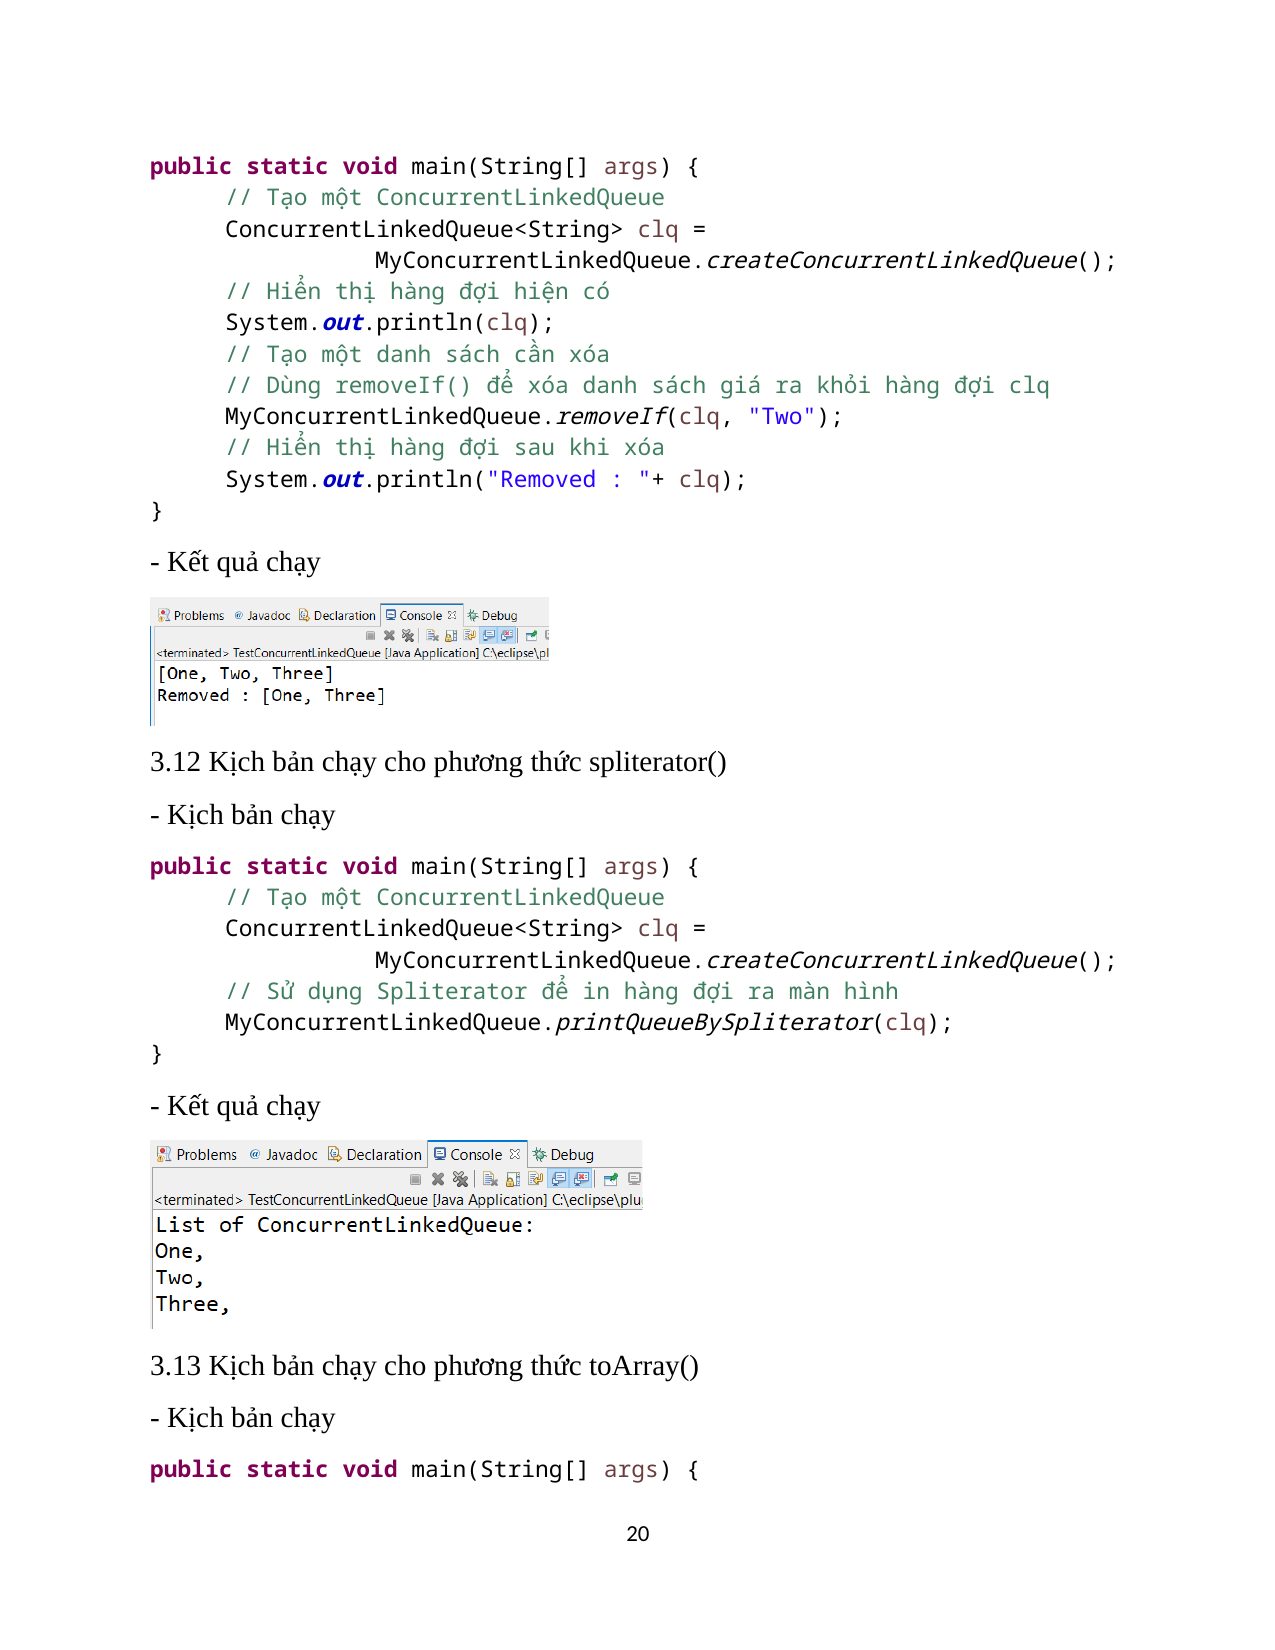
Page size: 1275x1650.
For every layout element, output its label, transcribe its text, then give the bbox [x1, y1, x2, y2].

picture [150, 1140, 643, 1329]
text } [150, 494, 1125, 525]
text System.out.println("Removed : "+ clq); [150, 462, 1125, 494]
text // Tạo một ConcurrentLinkedQueue [150, 181, 1125, 212]
text MyConcurrentLinkedQueue.printQueueBySpliterator(clq); [150, 1006, 1125, 1037]
text public static void main(String[] args) { [150, 850, 1125, 881]
text MyConcurrentLinkedQueue.createConcurrentLinkedQueue(); [300, 944, 1125, 975]
picture [150, 597, 549, 726]
text public static void main(String[] args) { [150, 1453, 1125, 1484]
text ConcurrentLinkedQueue<String> clq = [150, 212, 1125, 244]
text public static void main(String[] args) { [150, 150, 1125, 181]
text MyConcurrentLinkedQueue.removeIf(clq, "Two"); [150, 400, 1125, 431]
text // Hiển thị hàng đợi sau khi xóa [150, 431, 1125, 462]
text ConcurrentLinkedQueue<String> clq = [150, 912, 1125, 944]
text 3.13 Kịch bản chạy cho phương thức toArray() [150, 1348, 1125, 1381]
text - Kịch bản chạy [150, 797, 1125, 831]
text - Kết quả chạy [150, 544, 1125, 578]
text 3.12 Kịch bản chạy cho phương thức spliterator() [150, 744, 1125, 778]
text // Hiển thị hàng đợi hiện có [150, 275, 1125, 306]
text - Kết quả chạy [150, 1088, 1125, 1121]
text } [150, 1037, 1125, 1069]
text // Tạo một ConcurrentLinkedQueue [150, 881, 1125, 912]
text MyConcurrentLinkedQueue.createConcurrentLinkedQueue(); [375, 244, 1125, 275]
text // Sử dụng Spliterator để in hàng đợi ra màn hình [150, 975, 1125, 1006]
text - Kịch bản chạy [150, 1401, 1125, 1434]
text System.out.println(clq); [150, 306, 1125, 337]
text // Dùng removeIf() để xóa danh sách giá ra khỏi hàng đợi clq [150, 369, 1125, 400]
text // Tạo một danh sách cần xóa [150, 337, 1125, 369]
